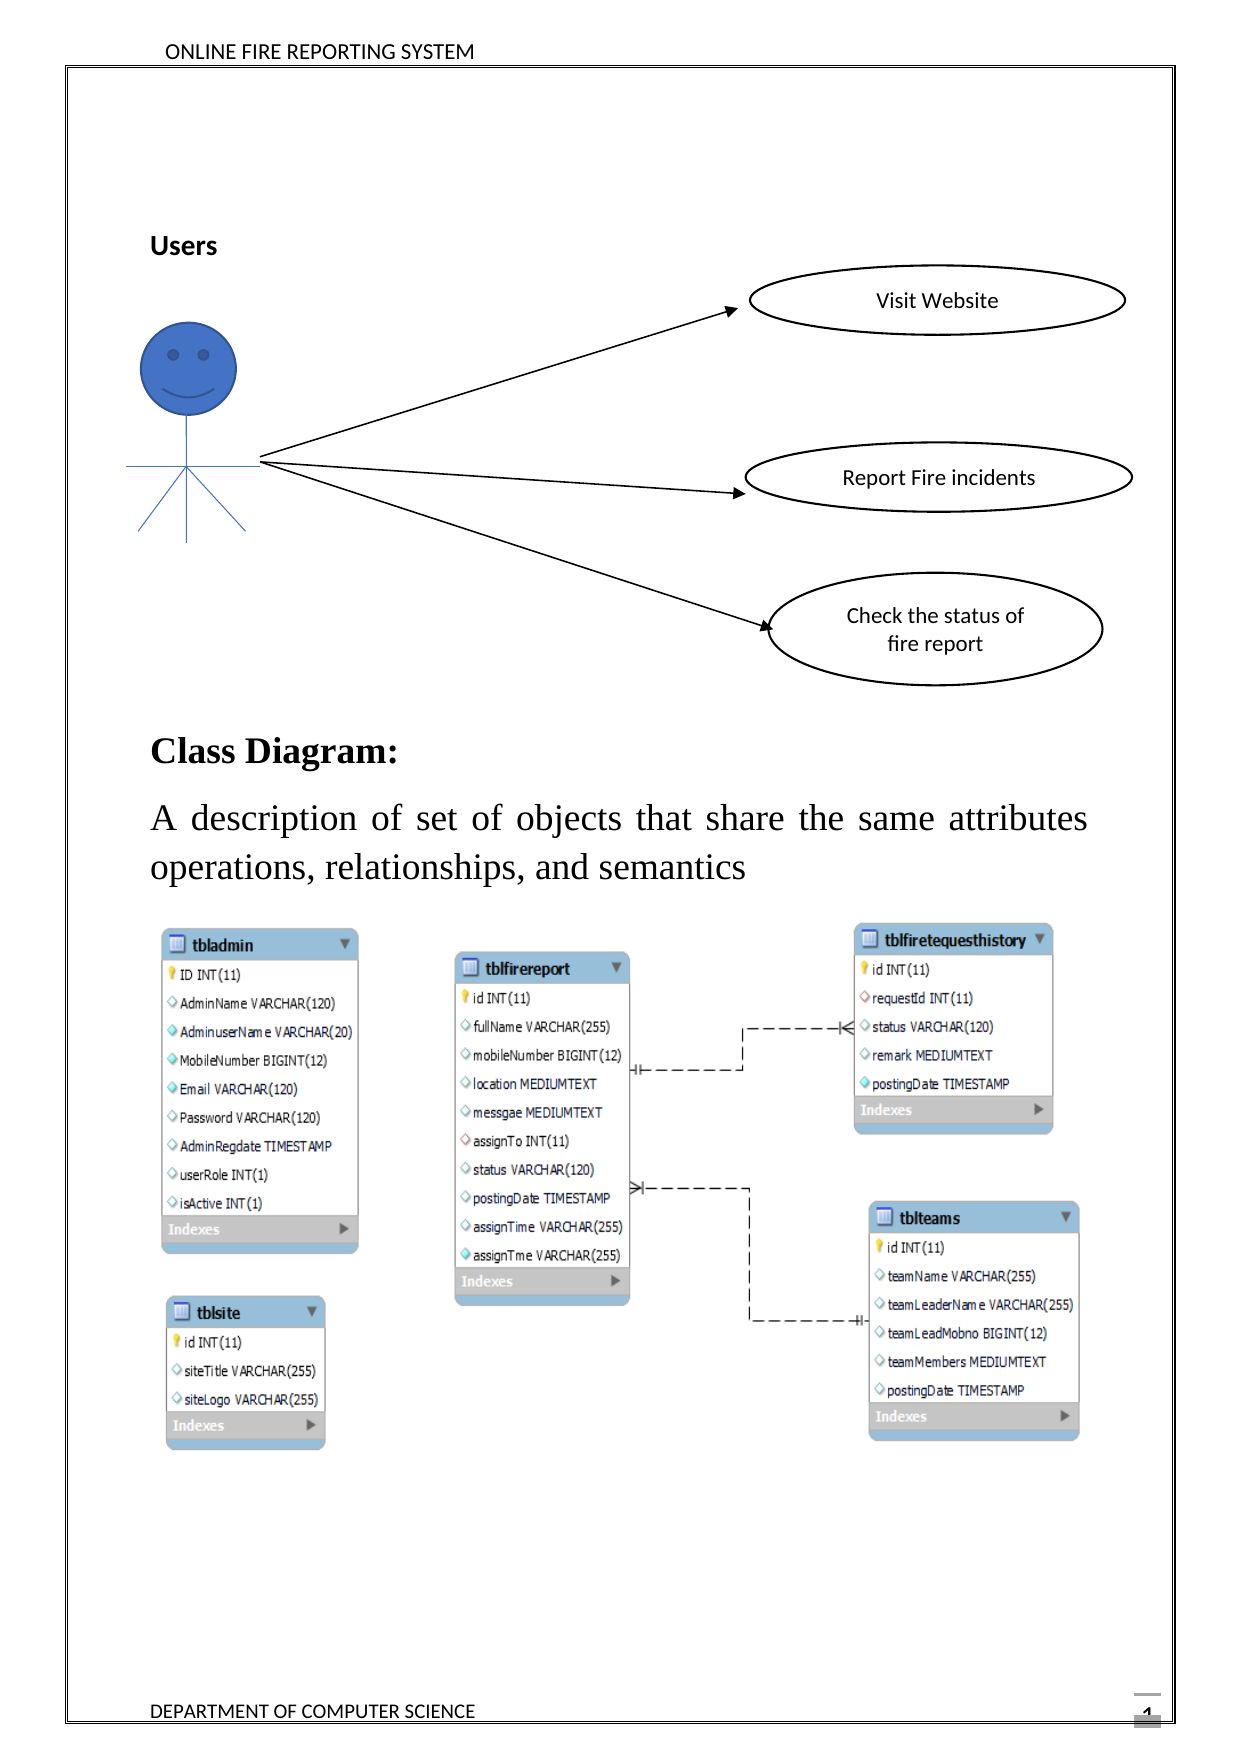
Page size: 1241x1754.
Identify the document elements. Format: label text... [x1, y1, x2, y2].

text User [430, 370, 1090, 406]
text A description of set of objects that share the same attributes operations, relationships, and semantics [150, 795, 1090, 888]
text User [220, 370, 533, 406]
text Users [150, 227, 1090, 263]
picture [150, 910, 1090, 1462]
text Class Diagram: [150, 729, 1090, 772]
